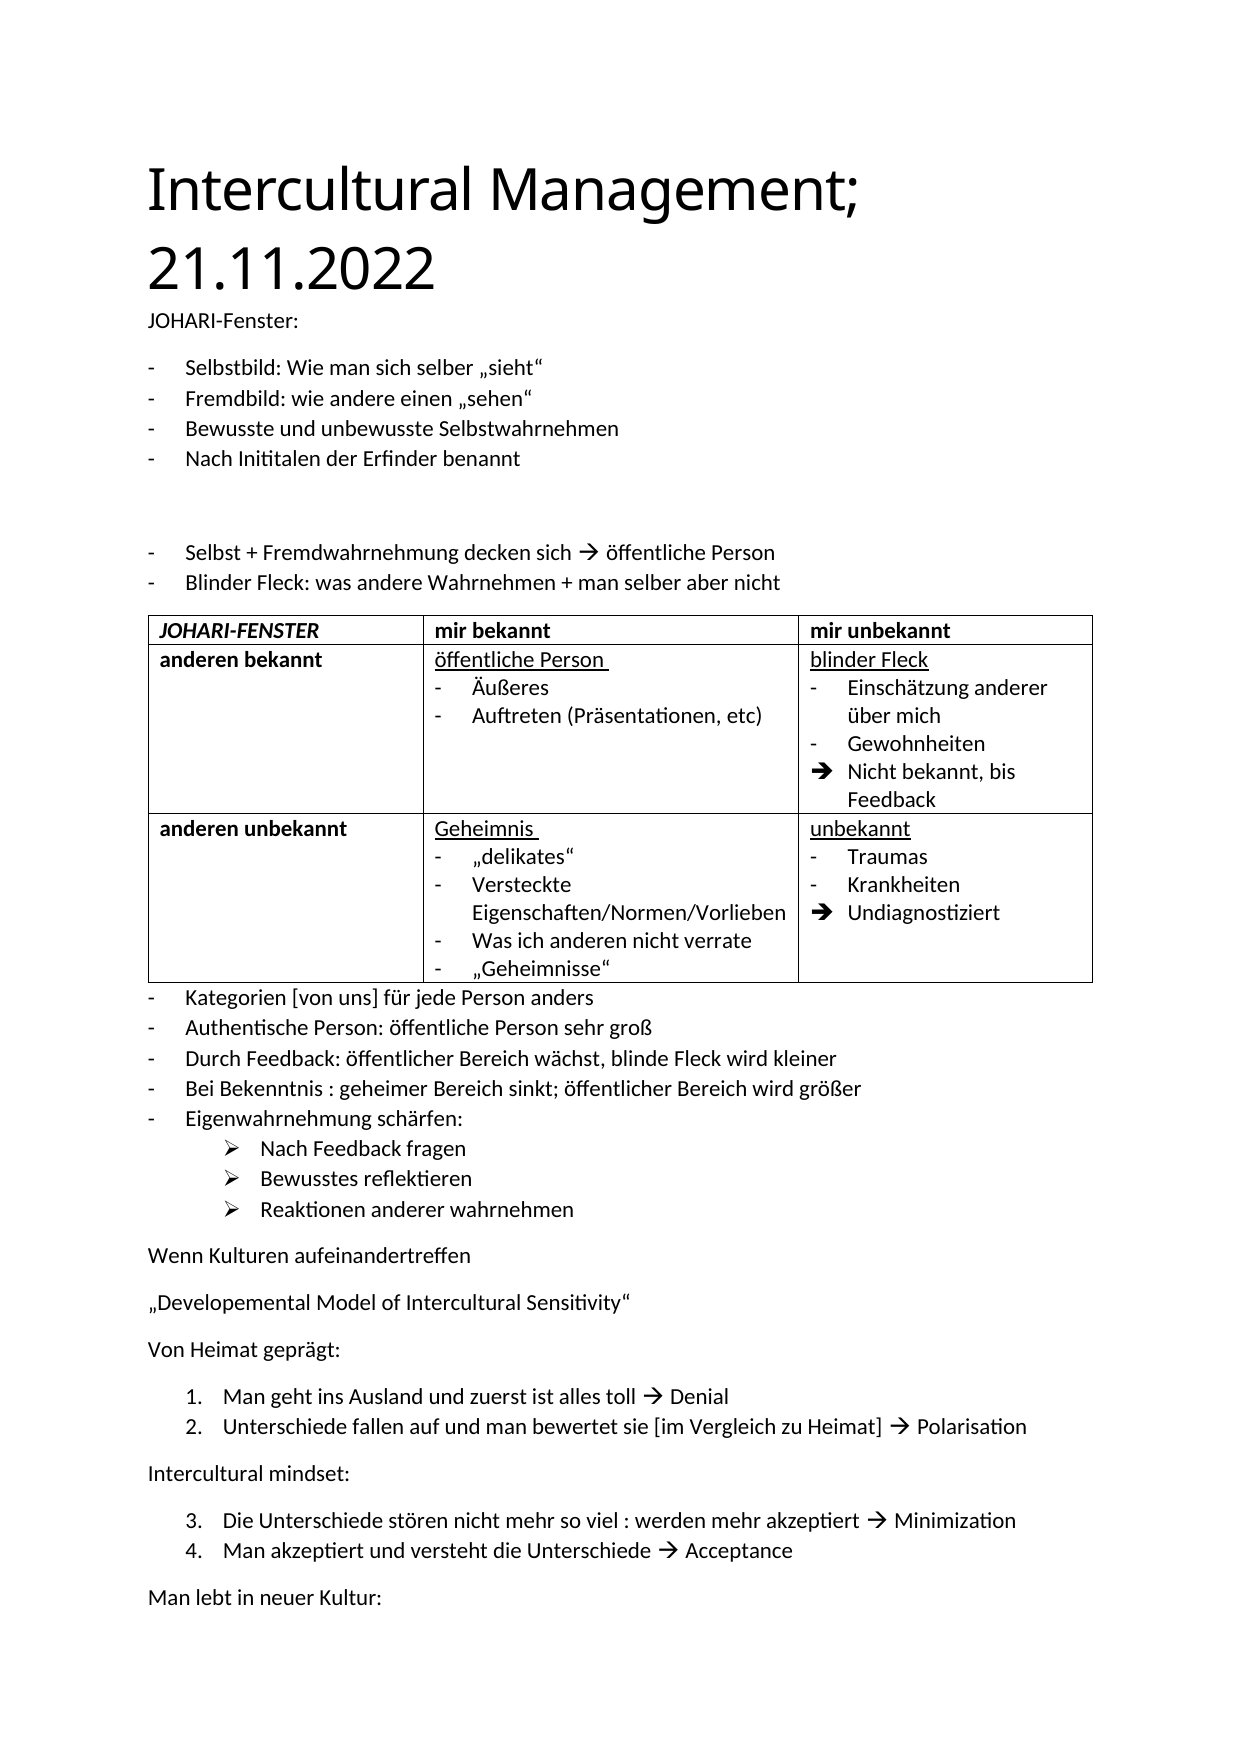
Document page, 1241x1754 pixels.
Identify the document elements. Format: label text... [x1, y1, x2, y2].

list Eigenwahrnehmung schärfen: [148, 1104, 1093, 1132]
list Bei Bekenntnis : geheimer Bereich sinkt; öffentlicher Bereich wird größer [148, 1074, 1093, 1102]
table_cell Geheimnis „delikates“ Versteckte Eigenschaften/Normen/Vorlieben Was ich anderen nicht verrate „Geheimnisse“ [424, 814, 798, 982]
list Durch Feedback: öffentlicher Bereich wächst, blinde Fleck wird kleiner [148, 1044, 1093, 1072]
table_header mir bekannt [424, 616, 798, 644]
list Reaktionen anderer wahrnehmen [223, 1195, 1093, 1223]
text Wenn Kulturen aufeinandertreffen [148, 1242, 1093, 1270]
table_cell unbekannt Traumas Krankheiten Undiagnostiziert [799, 814, 1092, 982]
list Bewusste und unbewusste Selbstwahrnehmen [148, 414, 1093, 442]
table_cell anderen bekannt [149, 645, 423, 813]
list Selbstbild: Wie man sich selber „sieht“ [148, 353, 1093, 381]
list Bewusstes reflektieren [223, 1164, 1093, 1193]
table_cell anderen unbekannt [149, 814, 423, 982]
table_header mir unbekannt [799, 616, 1092, 644]
list Man akzeptiert und versteht die Unterschiede Acceptance [185, 1536, 1093, 1564]
text JOHARI-Fenster: [148, 307, 1093, 334]
list Blinder Fleck: was andere Wahrnehmen + man selber aber nicht [148, 568, 1093, 596]
title Intercultural Management; 21.11.2022 [148, 148, 1093, 307]
text „Developemental Model of Intercultural Sensitivity“ [148, 1288, 1093, 1317]
list Die Unterschiede stören nicht mehr so viel : werden mehr akzeptiert Minimization [185, 1506, 1093, 1534]
text Man lebt in neuer Kultur: [148, 1583, 1093, 1611]
text Von Heimat geprägt: [148, 1335, 1093, 1363]
list Nach Feedback fragen [223, 1134, 1093, 1162]
table_cell öffentliche Person Äußeres Auftreten (Präsentationen, etc) [424, 645, 798, 813]
text Intercultural mindset: [148, 1459, 1093, 1487]
list Selbst + Fremdwahrnehmung decken sich öffentliche Person [148, 538, 1093, 566]
list Man geht ins Ausland und zuerst ist alles toll Denial [185, 1382, 1093, 1410]
list Unterschiede fallen auf und man bewertet sie [im Vergleich zu Heimat] Polarisation [185, 1412, 1093, 1441]
list Authentische Person: öffentliche Person sehr groß [148, 1013, 1093, 1042]
table_header JOHARI-FENSTER [149, 616, 423, 644]
list Fremdbild: wie andere einen „sehen“ [148, 384, 1093, 412]
list Kategorien [von uns] für jede Person anders [148, 983, 1093, 1011]
table_cell blinder Fleck Einschätzung anderer über mich Gewohnheiten Nicht bekannt, bis Feedback [799, 645, 1092, 813]
list Nach Inititalen der Erfinder benannt [148, 444, 1093, 472]
